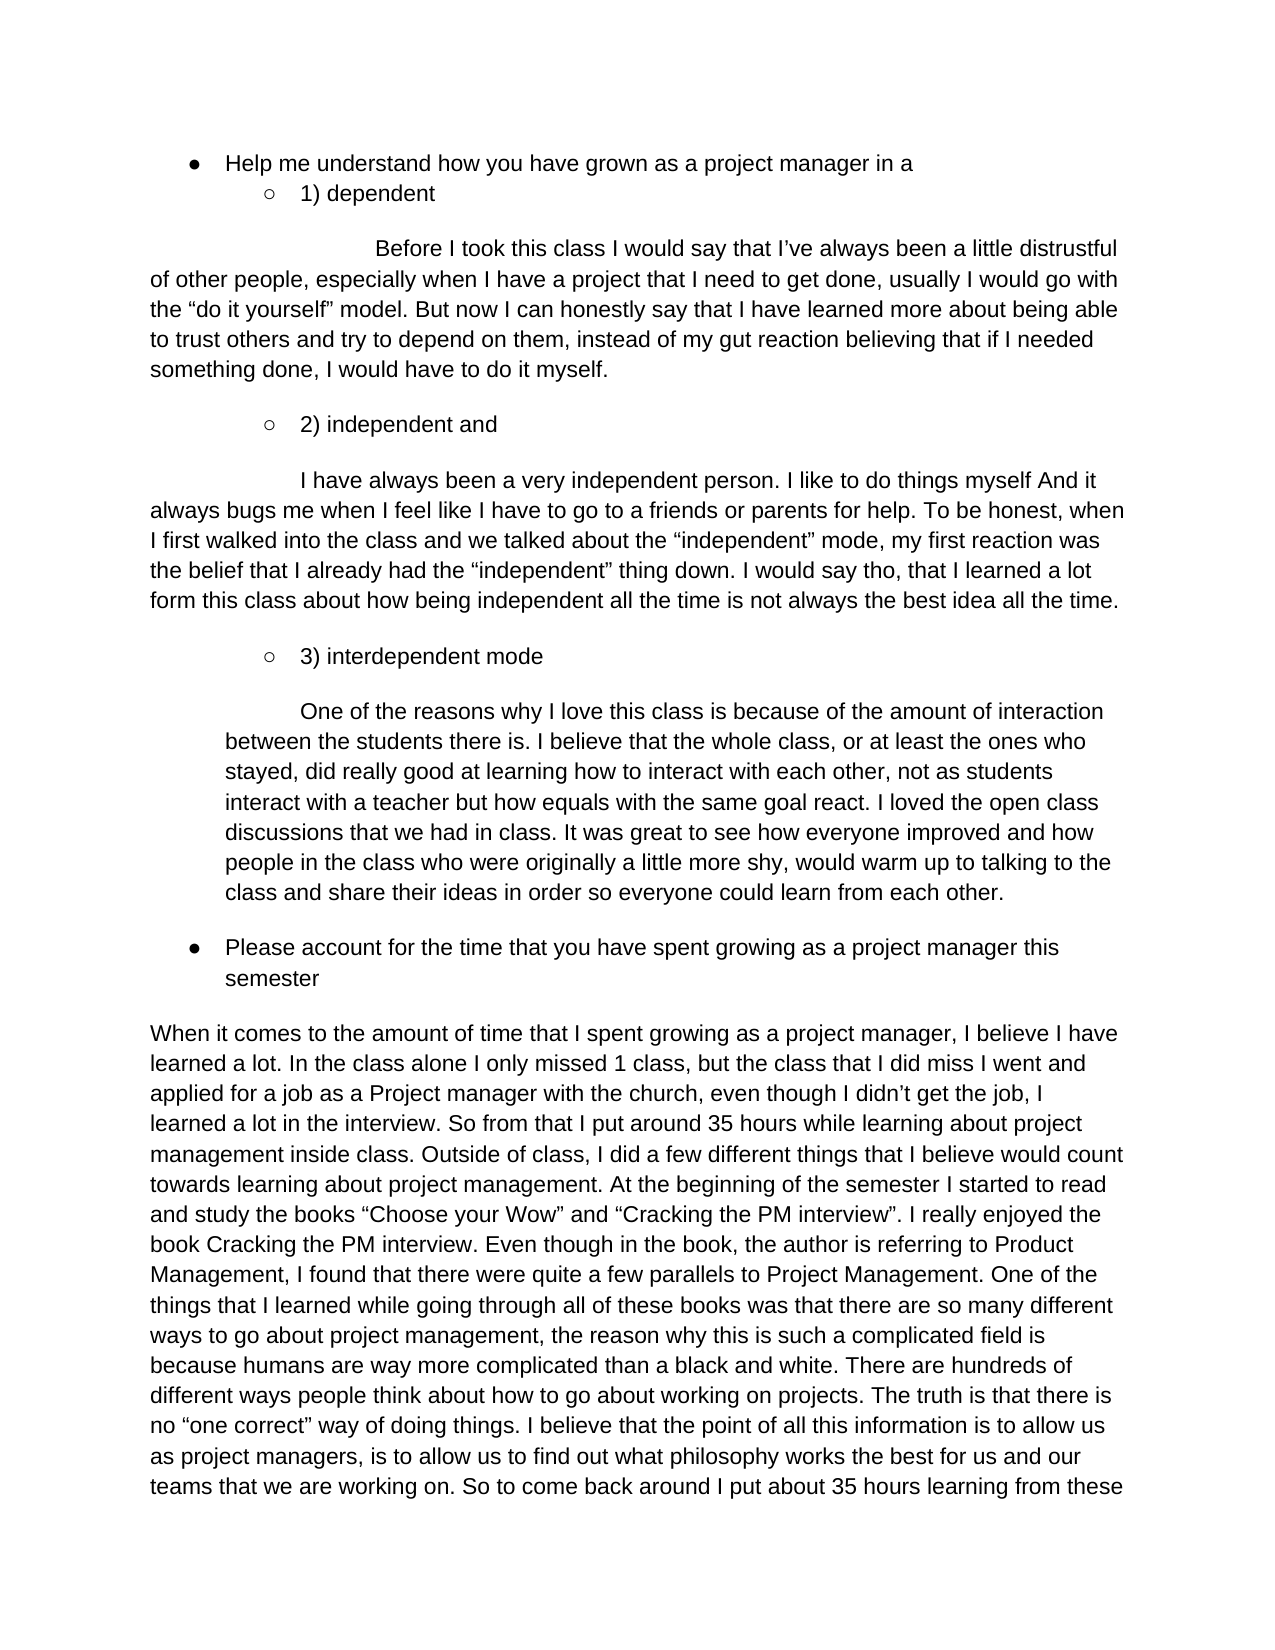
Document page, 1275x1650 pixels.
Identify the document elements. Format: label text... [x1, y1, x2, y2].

list Help me understand how you have grown as a project manager in a [187, 150, 1125, 176]
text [150, 1020, 1125, 1499]
list 2) independent and [262, 411, 1125, 438]
list Please account for the time that you have spent growing as a project manager this semester [187, 934, 1125, 991]
text I have always been a very independent person. I like to do things myself And it always bugs me when I feel like I have to go to a friends or parents for help. To be honest, when I first walked into the class and we talked about the “independent” mode, my first reaction was the belief that I already had the “independent” thing down. I would say tho, that I learned a lot form this class about how being independent all the time is not always the best idea all the time. [150, 467, 1125, 614]
list 3) interdependent mode [262, 643, 1125, 669]
list 1) dependent [262, 180, 1125, 207]
text One of the reasons why I love this class is because of the amount of interaction between the students there is. I believe that the whole class, or at least the ones who stayed, did really good at learning how to interact with each other, not as students interact with a teacher but how equals with the same goal react. I loved the open class discussions that we had in class. It was great to see how everyone improved and how people in the class who were originally a little more shy, would warm up to talking to the class and share their ideas in order so everyone could learn from each other. [225, 698, 1125, 906]
text Before I took this class I would say that I’ve always been a little distrustful of other people, especially when I have a project that I need to get done, usually I would go with the “do it yourself” model. But now I can honestly say that I have learned more about being able to trust others and try to depend on them, instead of my gut reaction believing that if I needed something done, I would have to do it myself. [150, 235, 1125, 383]
